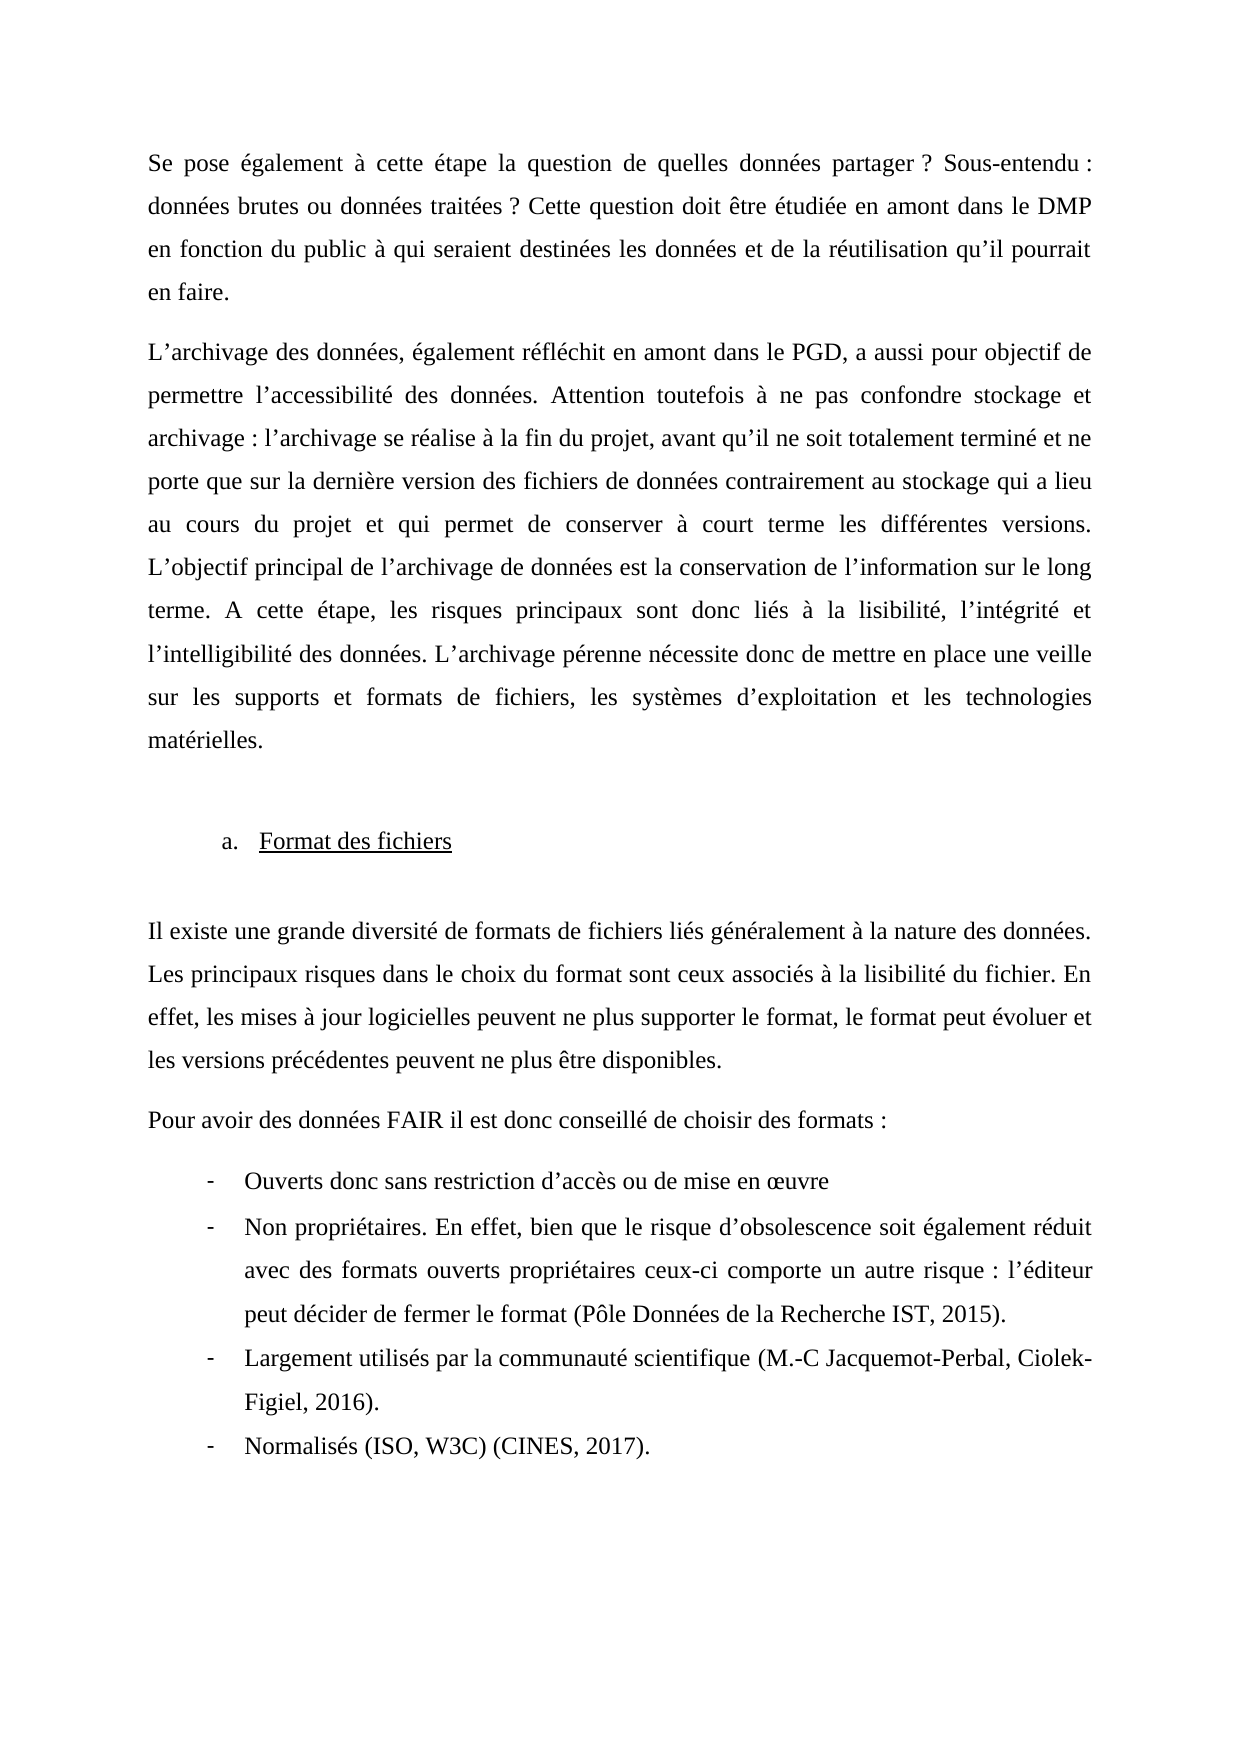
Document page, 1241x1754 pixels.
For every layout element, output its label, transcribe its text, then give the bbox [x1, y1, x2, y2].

text Il existe une grande diversité de formats de fichiers liés généralement à la nature des données. Les principaux risques dans le choix du format sont ceux associés à la lisibilité du fichier. En effet, les mises à jour logicielles peuvent ne plus supporter le format, le format peut évoluer et les versions précédentes peuvent ne plus être disponibles. [148, 916, 1093, 1074]
list Largement utilisés par la communauté scientifique (M.-C Jacquemot-Perbal, Ciolek-Figiel, 2016). [207, 1342, 1093, 1415]
subtitle Format des fichiers [221, 826, 1093, 901]
list Ouverts donc sans restriction d’accès ou de mise en œuvre [207, 1165, 1093, 1195]
text Pour avoir des données FAIR il est donc conseillé de choisir des formats : [148, 1105, 1093, 1134]
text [148, 148, 1093, 306]
text L’archivage des données, également réfléchit en amont dans le PGD, a aussi pour objectif de permettre l’accessibilité des données. Attention toutefois à ne pas confondre stockage et archivage : l’archivage se réalise à la fin du projet, avant qu’il ne soit totalement terminé et ne porte que sur la dernière version des fichiers de données contrairement au stockage qui a lieu au cours du projet et qui permet de conserver à court terme les différentes versions. L’objectif principal de l’archivage de données est la conservation de l’information sur le long terme. A cette étape, les risques principaux sont donc liés à la lisibilité, l’intégrité et l’intelligibilité des données. L’archivage pérenne nécessite donc de mettre en place une veille sur les supports et formats de fichiers, les systèmes d’exploitation et les technologies matérielles. [148, 337, 1093, 796]
list Non propriétaires. En effet, bien que le risque d’obsolescence soit également réduit avec des formats ouverts propriétaires ceux-ci comporte un autre risque : l’éditeur peut décider de fermer le format (Pôle Données de la Recherche IST, 2015). [207, 1211, 1093, 1327]
list Normalisés (ISO, W3C) (CINES, 2017). [207, 1430, 1093, 1460]
